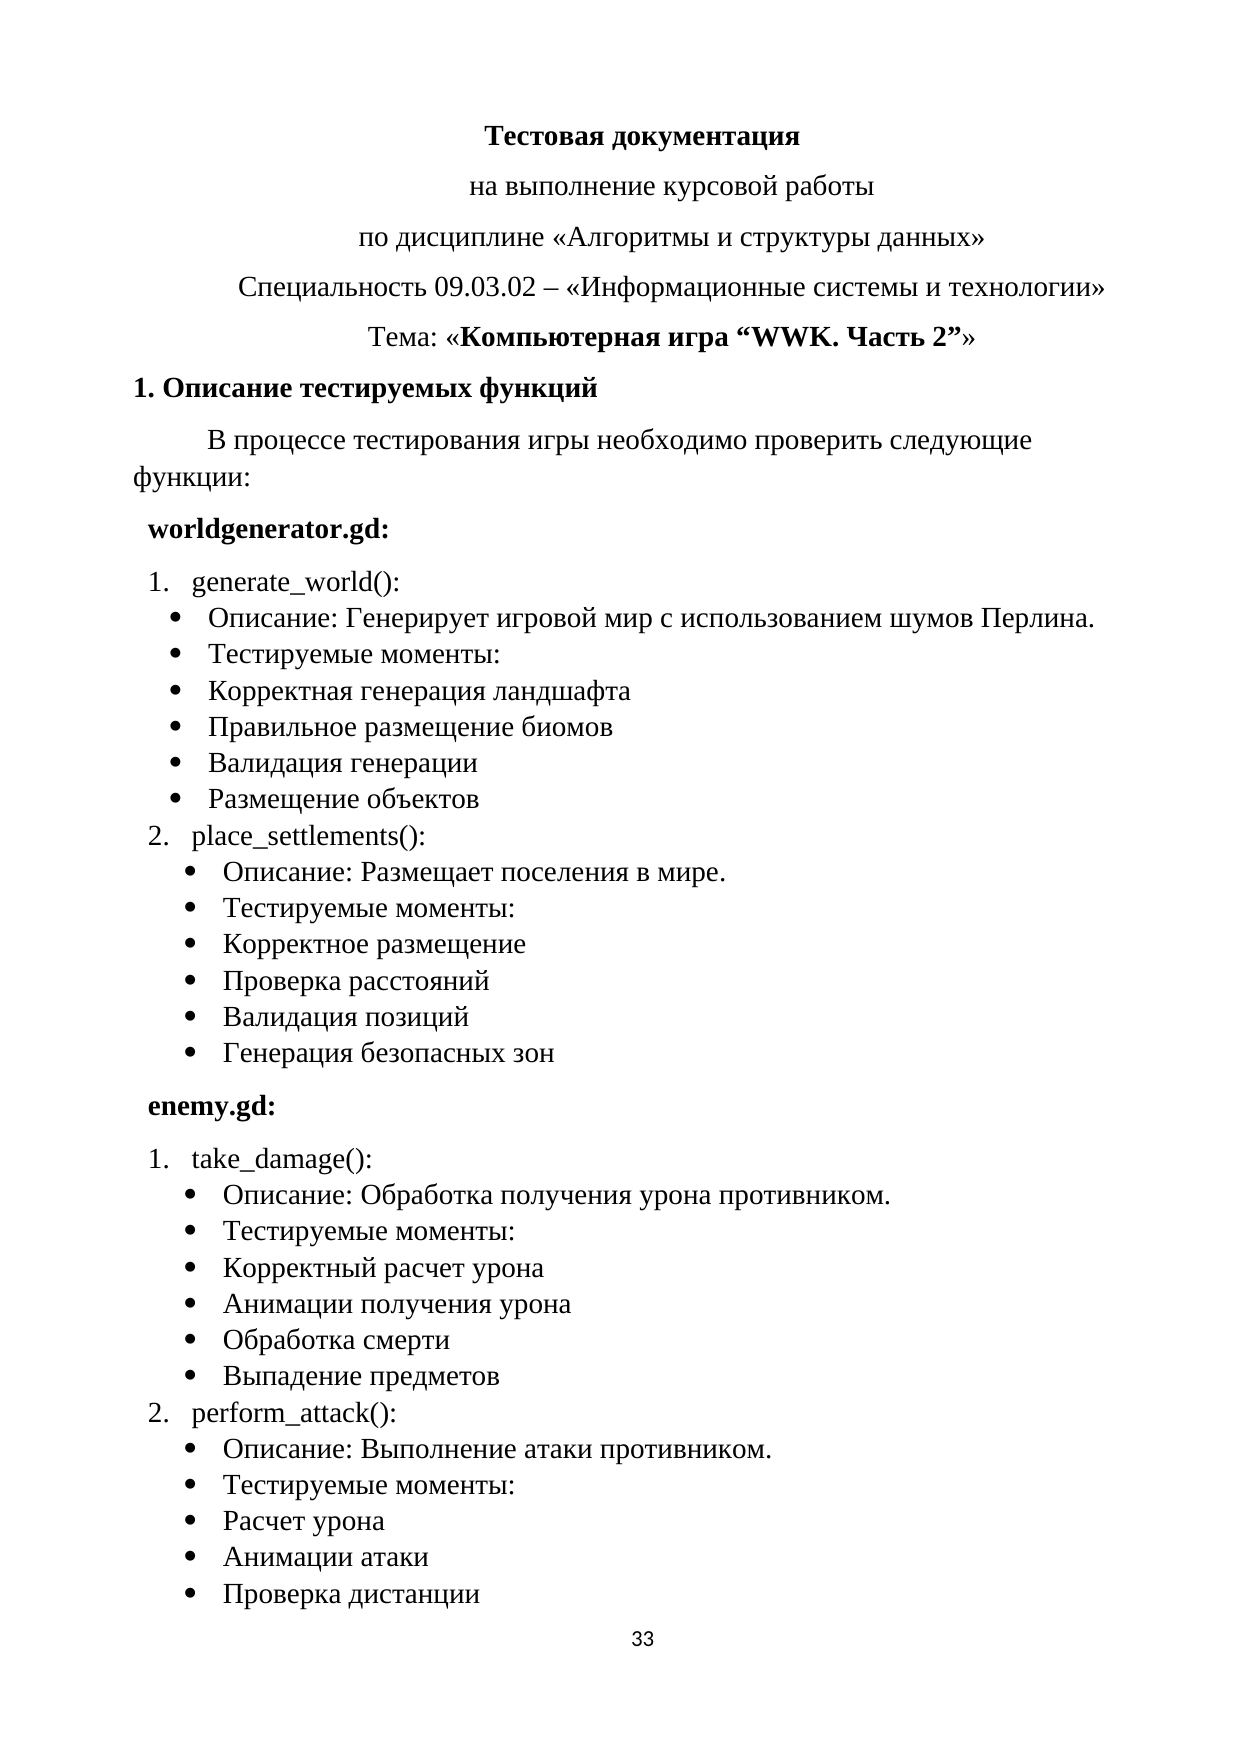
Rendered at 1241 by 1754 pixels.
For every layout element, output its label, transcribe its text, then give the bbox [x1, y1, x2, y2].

text worldgenerator.gd: [133, 511, 1152, 545]
text Тема: «Компьютерная игра “WWK. Часть 2”» [133, 319, 1152, 353]
list Тестируемые моменты: [185, 890, 1152, 924]
text на выполнение курсовой работы [133, 168, 1152, 202]
list Анимации получения урона [185, 1286, 1152, 1319]
list Описание: Генерирует игровой мир с использованием шумов Перлина. [170, 600, 1152, 634]
list Размещение объектов [170, 782, 1152, 815]
list perform_attack(): [148, 1395, 1152, 1428]
list Генерация безопасных зон [185, 1035, 1152, 1069]
list Описание: Выполнение атаки противником. [185, 1431, 1152, 1464]
list Тестируемые моменты: [185, 1467, 1152, 1501]
list Описание: Размещает поселения в мире. [185, 854, 1152, 888]
list Валидация генерации [170, 745, 1152, 779]
text 1. Описание тестируемых функций [133, 370, 1152, 403]
list Корректная генерация ландшафта [170, 673, 1152, 707]
list take_damage(): [148, 1141, 1152, 1174]
list Выпадение предметов [185, 1358, 1152, 1392]
text В процессе тестирования игры необходимо проверить следующие функции: [133, 422, 1152, 492]
list generate_world(): [148, 564, 1152, 598]
list Проверка расстояний [185, 963, 1152, 996]
list Корректный расчет урона [185, 1250, 1152, 1283]
list place_settlements(): [148, 818, 1152, 851]
list Обработка смерти [185, 1322, 1152, 1356]
list Корректное размещение [185, 927, 1152, 960]
text enemy.gd: [133, 1088, 1152, 1122]
text по дисциплине «Алгоритмы и структуры данных» [133, 219, 1152, 252]
list Проверка дистанции [185, 1576, 1152, 1609]
list Валидация позиций [185, 999, 1152, 1033]
list Расчет урона [185, 1503, 1152, 1537]
list Анимации атаки [185, 1539, 1152, 1573]
list Правильное размещение биомов [170, 709, 1152, 743]
subtitle Тестовая документация [133, 118, 1152, 152]
list Описание: Обработка получения урона противником. [185, 1177, 1152, 1211]
list Тестируемые моменты: [170, 637, 1152, 670]
text Специальность 09.03.02 – «Информационные системы и технологии» [133, 269, 1152, 303]
list Тестируемые моменты: [185, 1213, 1152, 1247]
